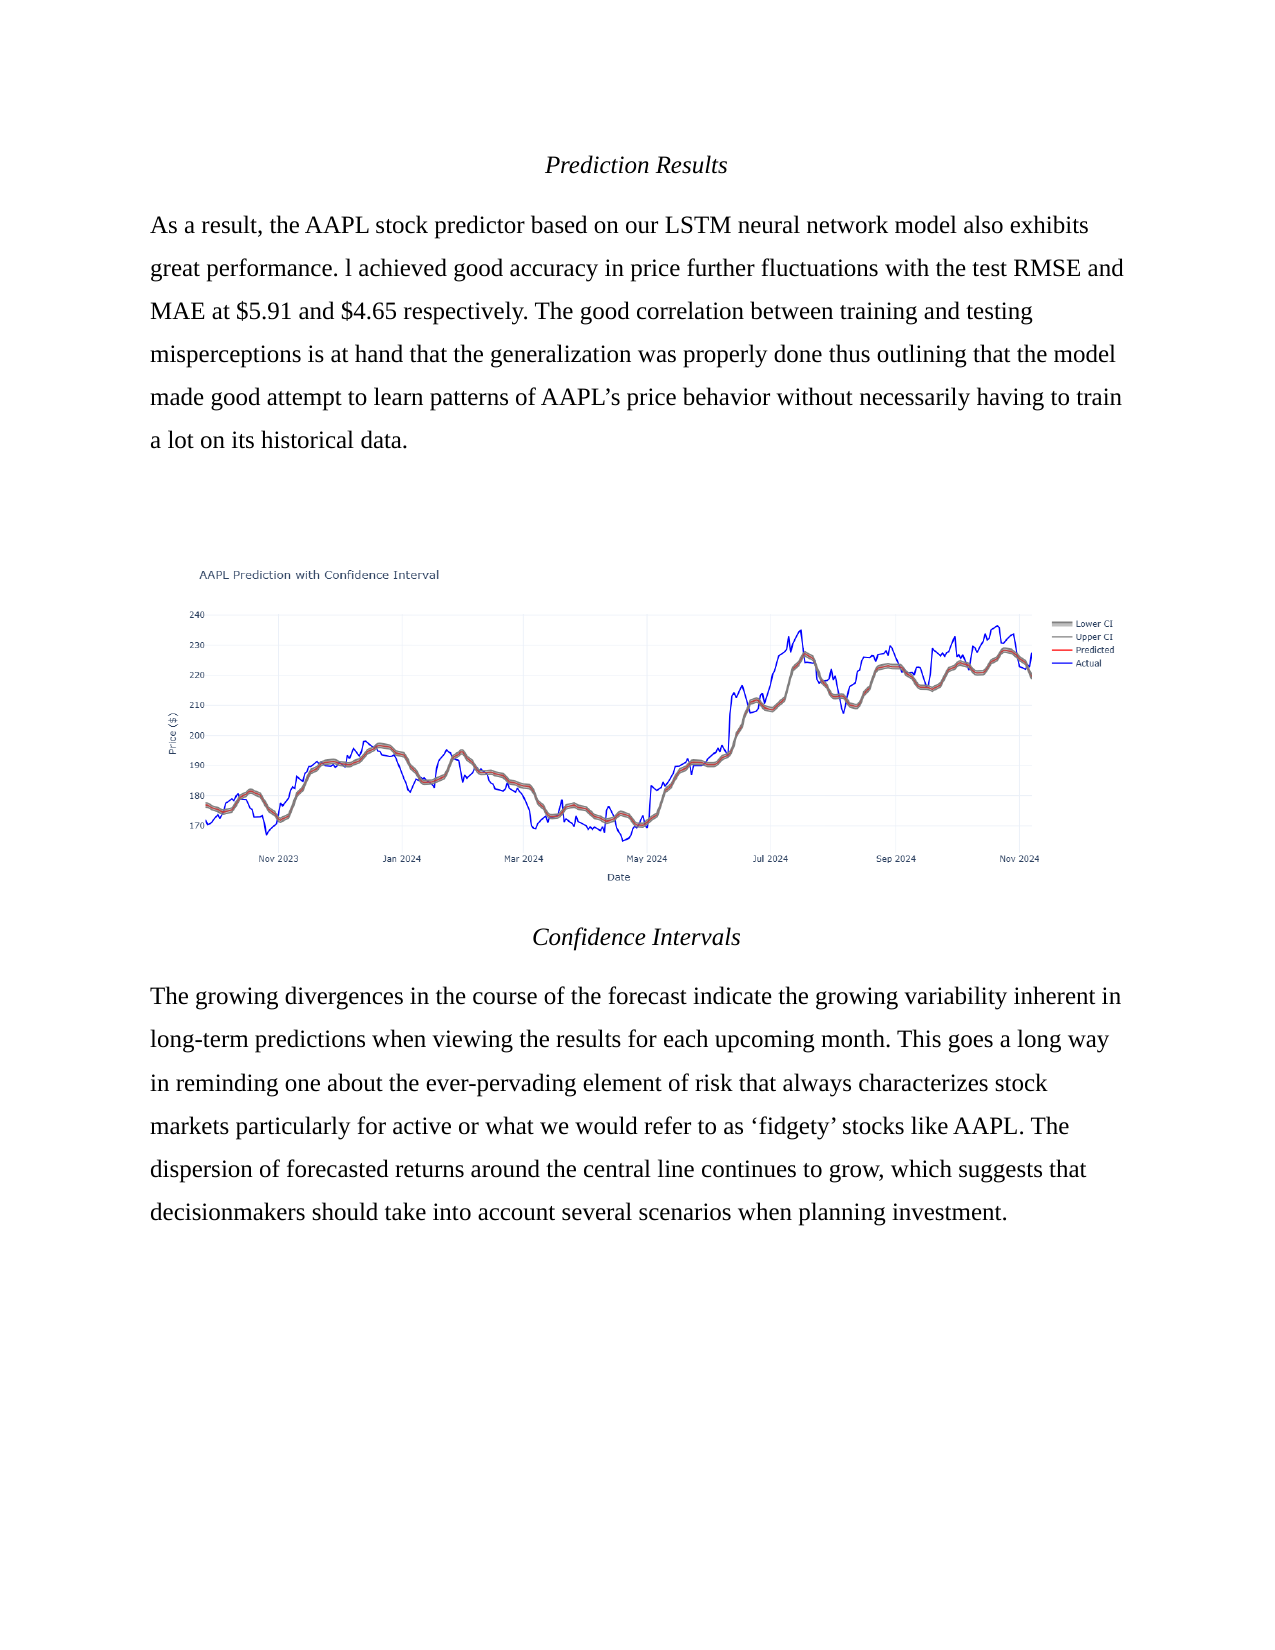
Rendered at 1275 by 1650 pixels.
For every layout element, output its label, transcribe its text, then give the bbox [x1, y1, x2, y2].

text The growing divergences in the course of the forecast indicate the growing variability inherent in long-term predictions when viewing the results for each upcoming month. This goes a long way in reminding one about the ever-pervading element of risk that always characterizes stock markets particularly for active or what we would refer to as ‘fidgety’ stocks like AAPL. The dispersion of forecasted returns around the central line continues to grow, which suggests that decisionmakers should take into account several scenarios when planning investment. [150, 981, 1125, 1226]
text Confidence Intervals [150, 908, 1125, 950]
picture [150, 545, 1125, 908]
text Prediction Results [150, 150, 1125, 179]
text As a result, the AAPL stock predictor based on our LSTM neural network model also exhibits great performance. l achieved good accuracy in price further fluctuations with the test RMSE and MAE at $5.91 and $4.65 respectively. The good correlation between training and testing misperceptions is at hand that the generalization was properly done thus outlining that the model made good attempt to learn patterns of AAPL’s price behavior without necessarily having to train a lot on its historical data. [150, 210, 1125, 454]
